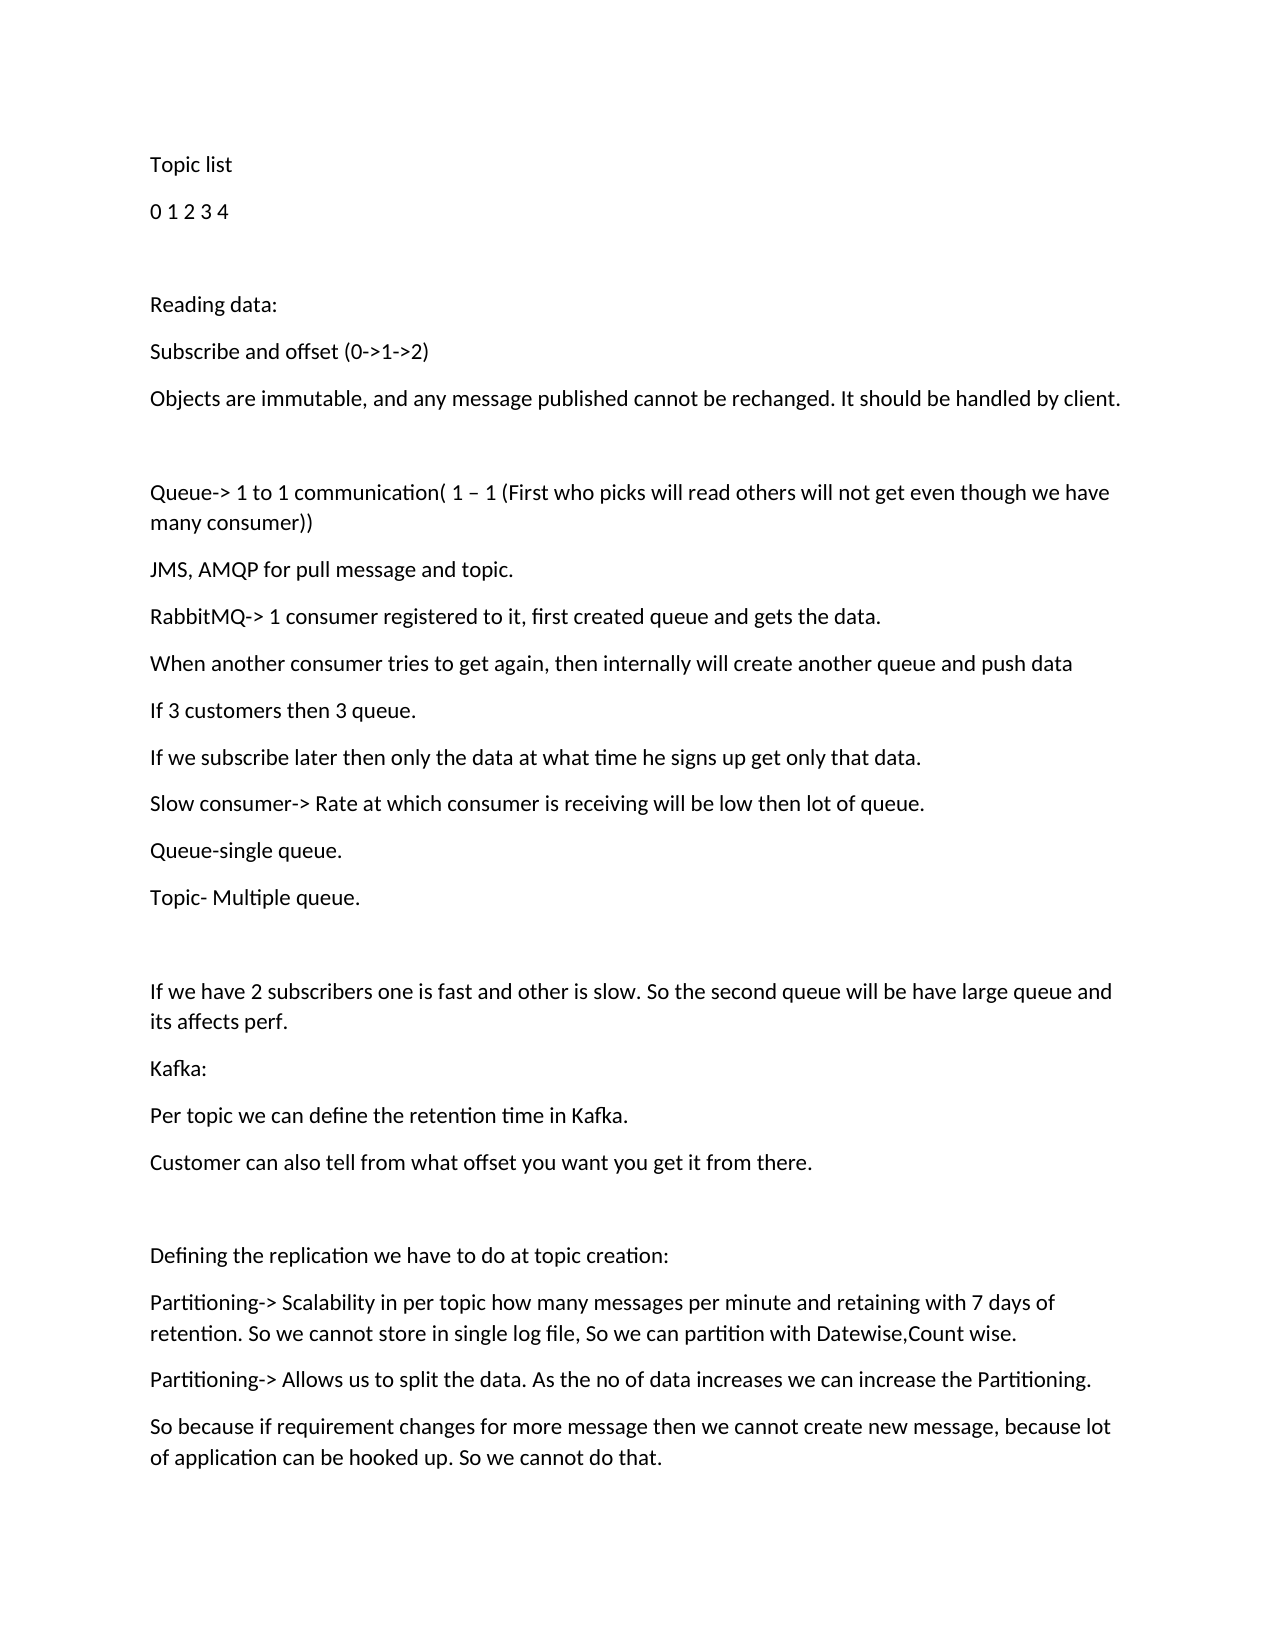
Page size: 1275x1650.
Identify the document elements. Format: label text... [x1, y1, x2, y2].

text Per topic we can define the retention time in Kafka. [150, 1101, 1125, 1129]
text JMS, AMQP for pull message and topic. [150, 555, 1125, 583]
text Kafka: [150, 1054, 1125, 1082]
text Topic list [150, 150, 1125, 178]
text Queue-single queue. [150, 836, 1125, 864]
text Customer can also tell from what offset you want you get it from there. [150, 1148, 1125, 1176]
text Queue-> 1 to 1 communication( 1 – 1 (First who picks will read others will not get even though we have many consumer)) [150, 478, 1125, 536]
text If we have 2 subscribers one is fast and other is slow. So the second queue will be have large queue and its affects perf. [150, 977, 1125, 1035]
text If 3 customers then 3 queue. [150, 696, 1125, 724]
text So because if requirement changes for more message then we cannot create new message, because lot of application can be hooked up. So we cannot do that. [150, 1412, 1125, 1471]
text Partitioning-> Scalability in per topic how many messages per minute and retaining with 7 days of retention. So we cannot store in single log file, So we can partition with Datewise,Count wise. [150, 1288, 1125, 1347]
text Partitioning-> Allows us to split the data. As the no of data increases we can increase the Partitioning. [150, 1366, 1125, 1394]
text 0 1 2 3 4 [150, 197, 1125, 225]
text If we subscribe later then only the data at what time he signs up get only that data. [150, 743, 1125, 771]
text Slow consumer-> Rate at which consumer is receiving will be low then lot of queue. [150, 789, 1125, 818]
text When another consumer tries to get again, then internally will create another queue and push data [150, 649, 1125, 677]
text Subscribe and offset (0->1->2) [150, 337, 1125, 366]
text Reading data: [150, 291, 1125, 319]
text Defining the replication we have to do at topic creation: [150, 1242, 1125, 1270]
text RabbitMQ-> 1 consumer registered to it, first created queue and gets the data. [150, 602, 1125, 630]
text Topic- Multiple queue. [150, 883, 1125, 911]
text Objects are immutable, and any message published cannot be rechanged. It should be handled by client. [150, 384, 1125, 412]
